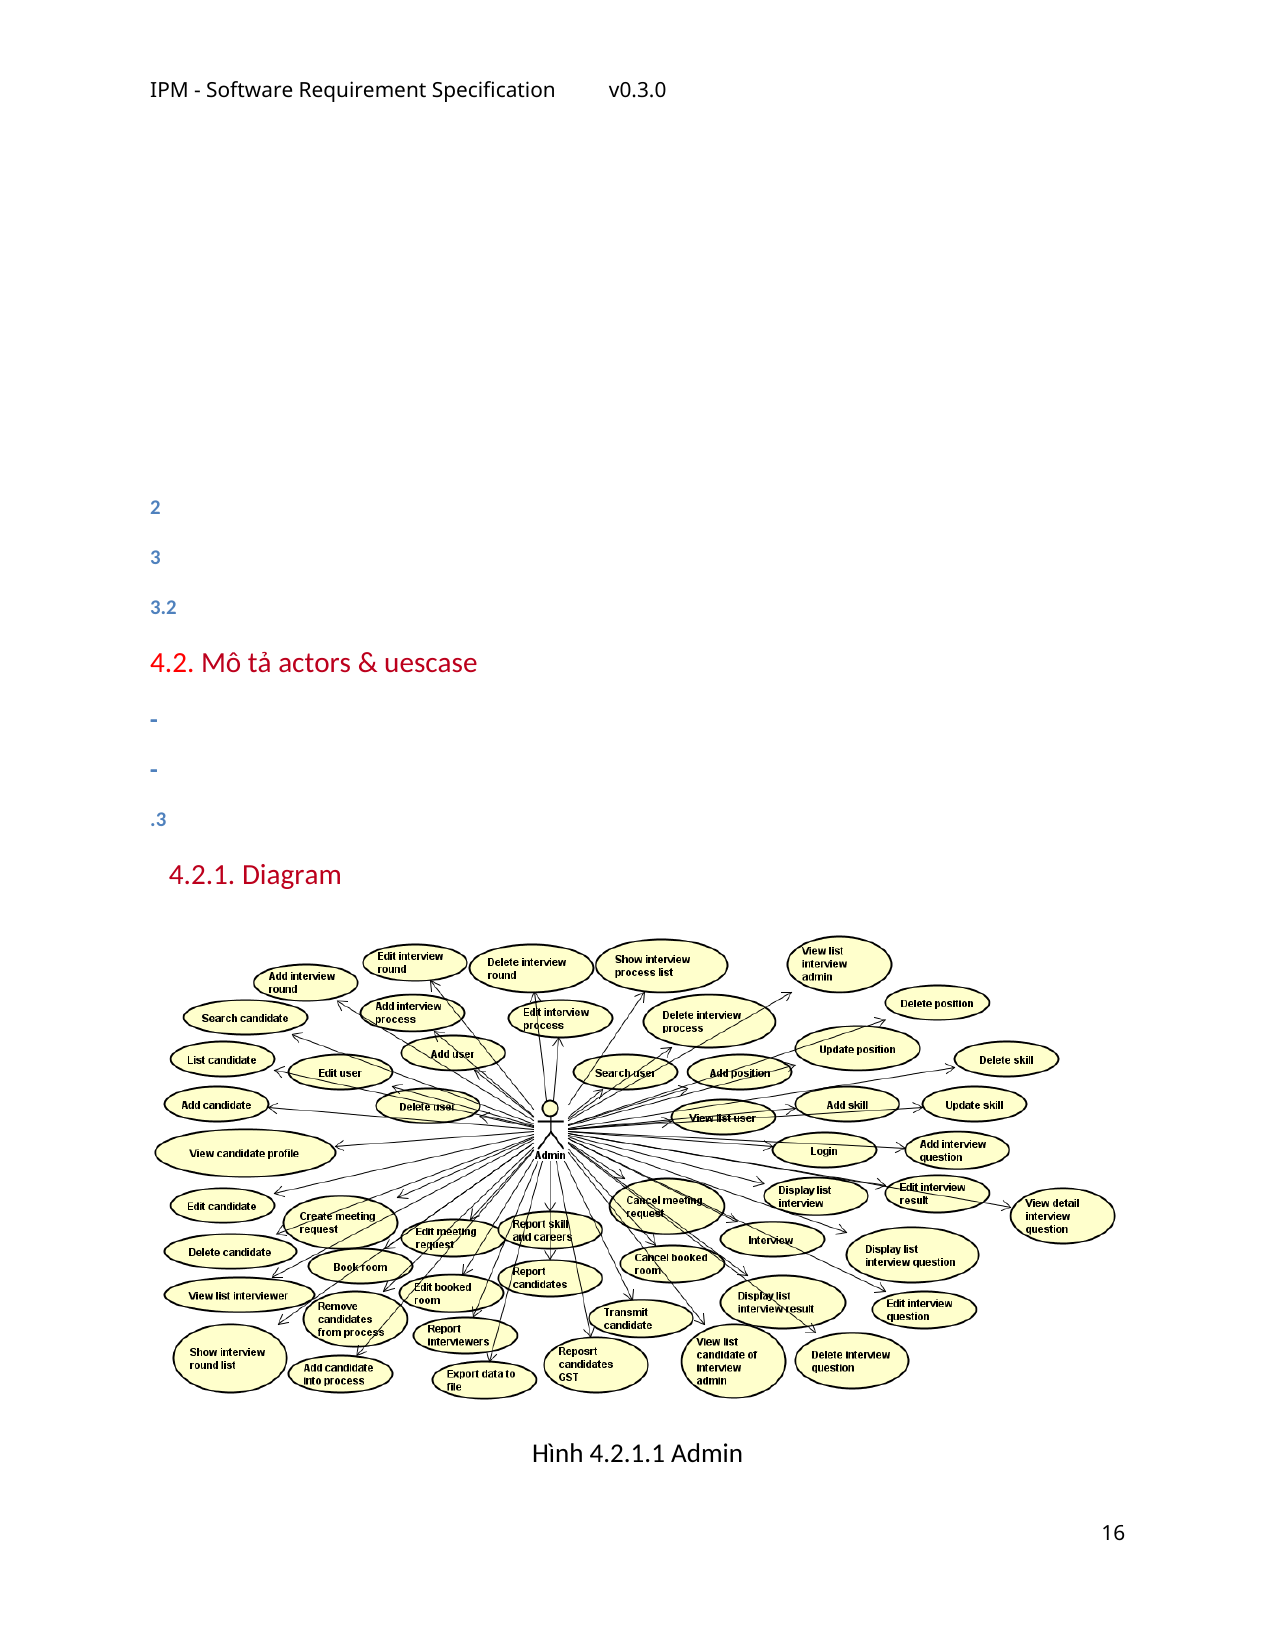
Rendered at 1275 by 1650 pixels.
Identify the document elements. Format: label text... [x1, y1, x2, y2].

text Hình 4.2.1.1 Admin [150, 1437, 1125, 1469]
picture [150, 935, 1125, 1404]
subtitle Diagram [169, 856, 1125, 892]
subtitle Mô tả actors & uescase [150, 644, 1125, 680]
